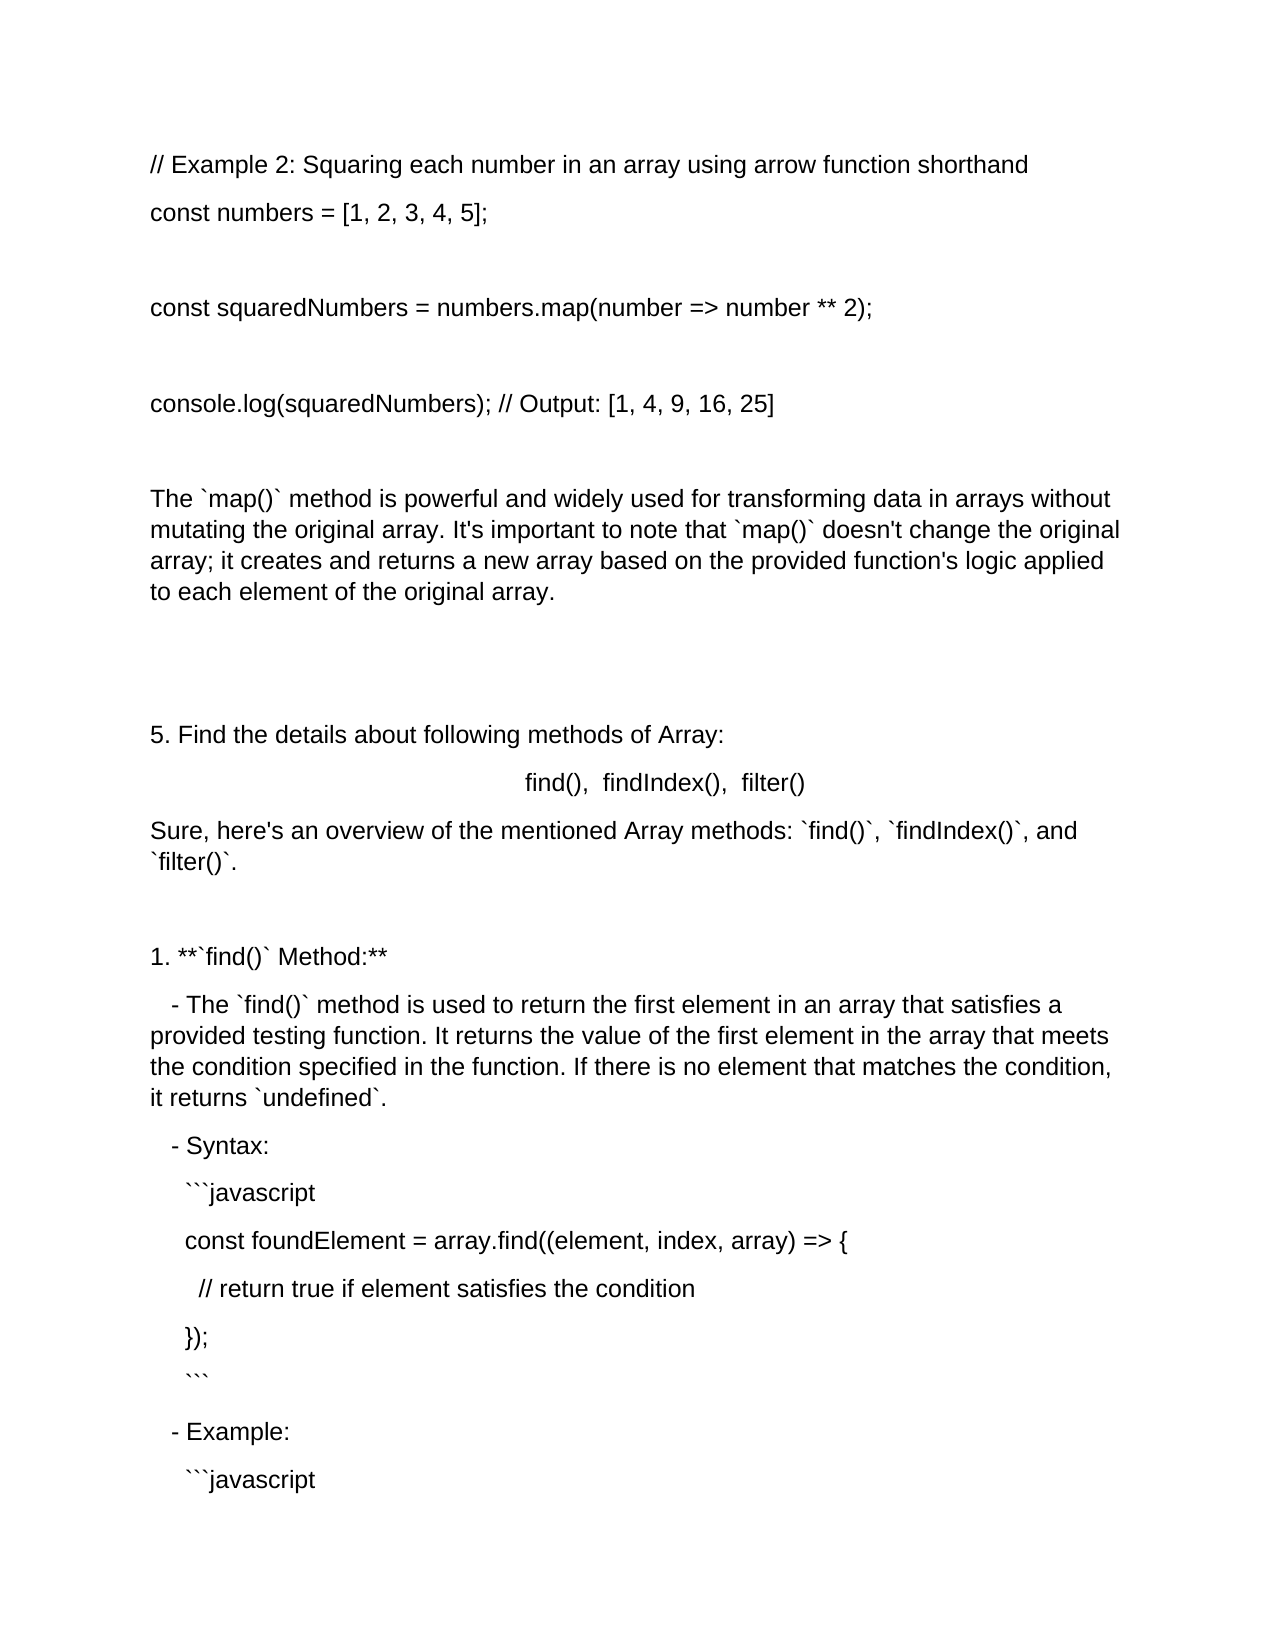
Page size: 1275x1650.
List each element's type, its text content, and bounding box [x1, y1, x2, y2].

text const foundElement = array.find((element, index, array) => { [150, 1226, 1125, 1255]
text console.log(squaredNumbers); // Output: [1, 4, 9, 16, 25] [150, 388, 1125, 417]
text - Syntax: [150, 1131, 1125, 1159]
text The `map()` method is powerful and widely used for transforming data in arrays without mutating the original array. It's important to note that `map()` doesn't change the original array; it creates and returns a new array based on the provided function's logic applied to each element of the original array. [150, 484, 1125, 606]
text 5. Find the details about following methods of Array: [150, 720, 1125, 749]
text const squaredNumbers = numbers.map(number => number ** 2); [150, 293, 1125, 322]
text - The `find()` method is used to return the first element in an array that satisfies a provided testing function. It returns the value of the first element in the array that meets the condition specified in the function. If there is no element that matches the condition, it returns `undefined`. [150, 990, 1125, 1112]
text ```javascript [150, 1178, 1125, 1207]
text ``` [150, 1369, 1125, 1398]
text const numbers = [1, 2, 3, 4, 5]; [150, 198, 1125, 226]
text 1. **`find()` Method:** [150, 942, 1125, 971]
text - Example: [150, 1417, 1125, 1446]
text find(), findIndex(), filter() [150, 768, 1125, 797]
text // Example 2: Squaring each number in an array using arrow function shorthand [150, 150, 1125, 179]
text Sure, here's an overview of the mentioned Array methods: `find()`, `findIndex()`, and `filter()`. [150, 816, 1125, 875]
text ```javascript [150, 1464, 1125, 1493]
text }); [150, 1321, 1125, 1350]
text // return true if element satisfies the condition [150, 1274, 1125, 1302]
